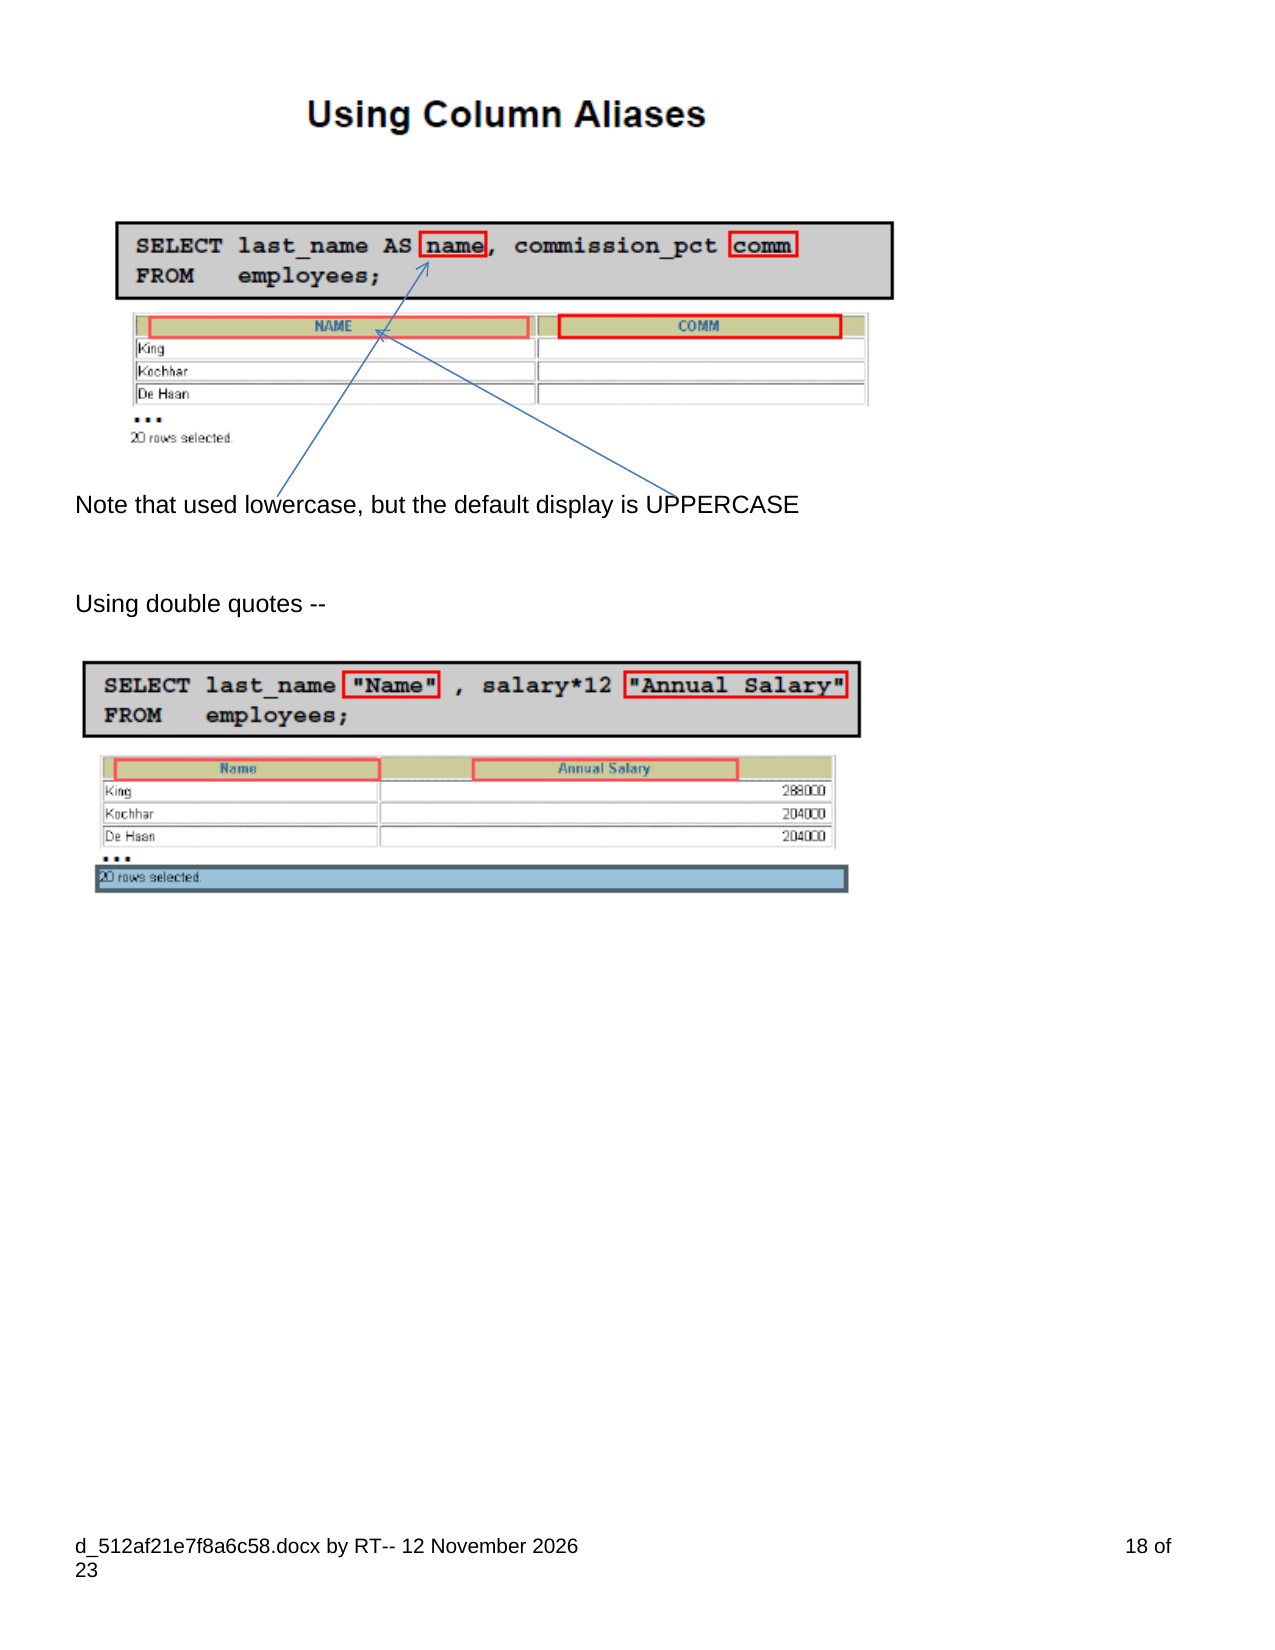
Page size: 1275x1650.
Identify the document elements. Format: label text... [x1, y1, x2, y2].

picture [307, 336, 595, 454]
text Using double quotes -- [75, 589, 1200, 618]
picture [75, 655, 880, 901]
picture [75, 75, 927, 454]
text Note that used lowercase, but the default display is UPPERCASE [75, 490, 1200, 519]
